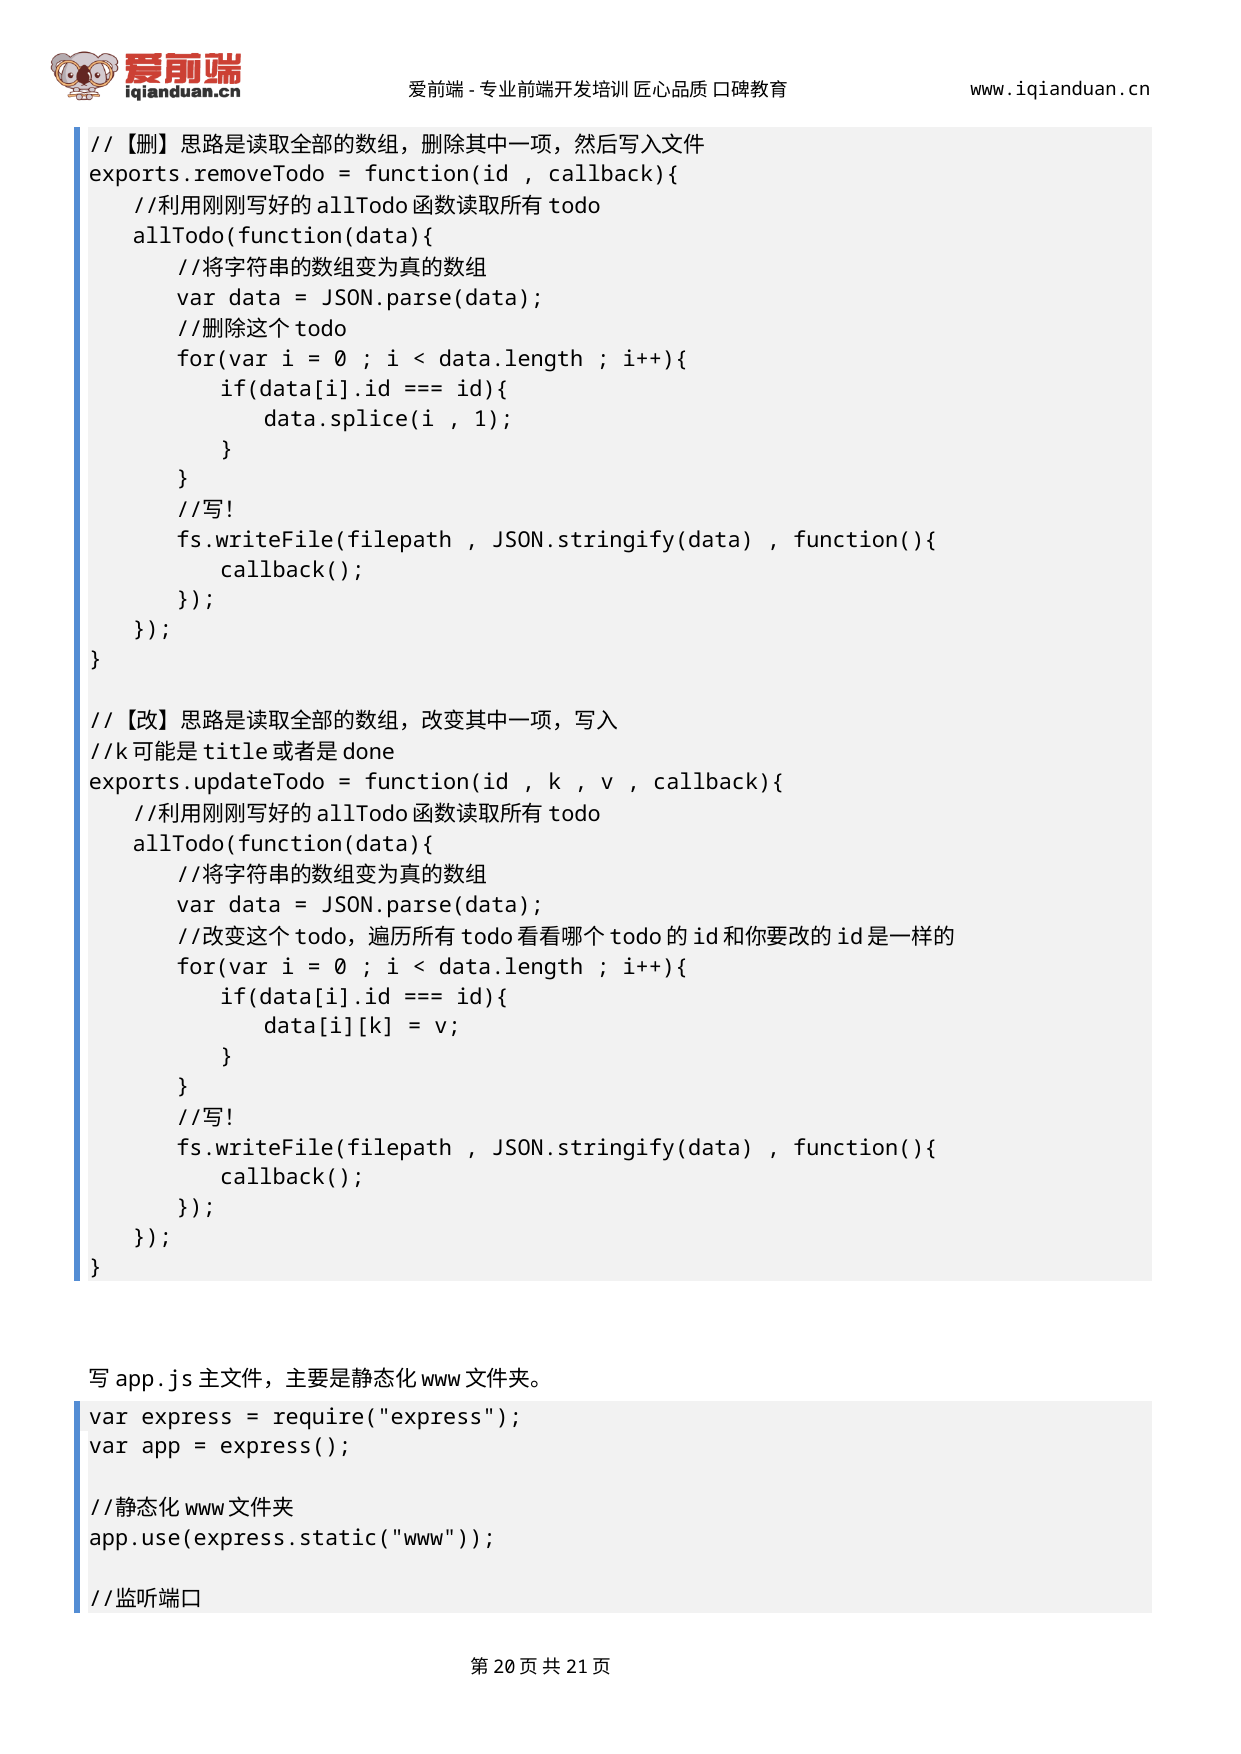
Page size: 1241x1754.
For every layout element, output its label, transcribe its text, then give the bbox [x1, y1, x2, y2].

text //监听端口 [88, 1581, 1152, 1613]
text data.splice(i , 1); [88, 403, 1152, 432]
text }); [88, 1221, 1152, 1251]
text app.use(express.static("www")); [88, 1522, 1152, 1552]
text var app = express(); [88, 1431, 1152, 1460]
text callback(); [88, 554, 1152, 583]
text } [88, 1251, 1152, 1281]
text //写！ [88, 492, 1152, 524]
text var data = JSON.parse(data); [88, 282, 1152, 311]
text data[i][k] = v; [88, 1010, 1152, 1040]
text }); [88, 613, 1152, 643]
text for(var i = 0 ; i < data.length ; i++){ [88, 951, 1152, 981]
text //删除这个todo [88, 311, 1152, 343]
text //利用刚刚写好的allTodo函数读取所有todo [88, 188, 1152, 220]
text //改变这个todo，遍历所有todo看看哪个todo的id和你要改的id是一样的 [88, 919, 1152, 951]
text //将字符串的数组变为真的数组 [88, 250, 1152, 282]
text } [88, 1040, 1152, 1070]
text allTodo(function(data){ [88, 828, 1152, 857]
text 写app.js主文件，主要是静态化www文件夹。 [88, 1360, 1152, 1393]
text //将字符串的数组变为真的数组 [88, 857, 1152, 889]
text //静态化www文件夹 [88, 1490, 1152, 1522]
text var express = require("express"); [80, 1401, 1152, 1431]
text //【改】思路是读取全部的数组，改变其中一项，写入 [88, 703, 1152, 734]
text } [88, 432, 1152, 462]
text callback(); [88, 1161, 1152, 1191]
text for(var i = 0 ; i < data.length ; i++){ [88, 343, 1152, 373]
text fs.writeFile(filepath , JSON.stringify(data) , function(){ [88, 524, 1152, 554]
text } [88, 462, 1152, 492]
text } [88, 643, 1152, 673]
text //写！ [88, 1100, 1152, 1132]
text //【删】思路是读取全部的数组，删除其中一项，然后写入文件 [88, 127, 1152, 158]
picture [48, 51, 245, 101]
text if(data[i].id === id){ [88, 373, 1152, 403]
text if(data[i].id === id){ [88, 981, 1152, 1010]
text var data = JSON.parse(data); [88, 889, 1152, 919]
text } [88, 1070, 1152, 1100]
text //利用刚刚写好的allTodo函数读取所有todo [88, 796, 1152, 828]
text exports.updateTodo = function(id , k , v , callback){ [88, 766, 1152, 796]
text allTodo(function(data){ [88, 220, 1152, 250]
text }); [88, 583, 1152, 613]
text exports.removeTodo = function(id , callback){ [88, 158, 1152, 188]
text }); [88, 1191, 1152, 1221]
text fs.writeFile(filepath , JSON.stringify(data) , function(){ [88, 1132, 1152, 1161]
text //k可能是title或者是done [88, 734, 1152, 766]
